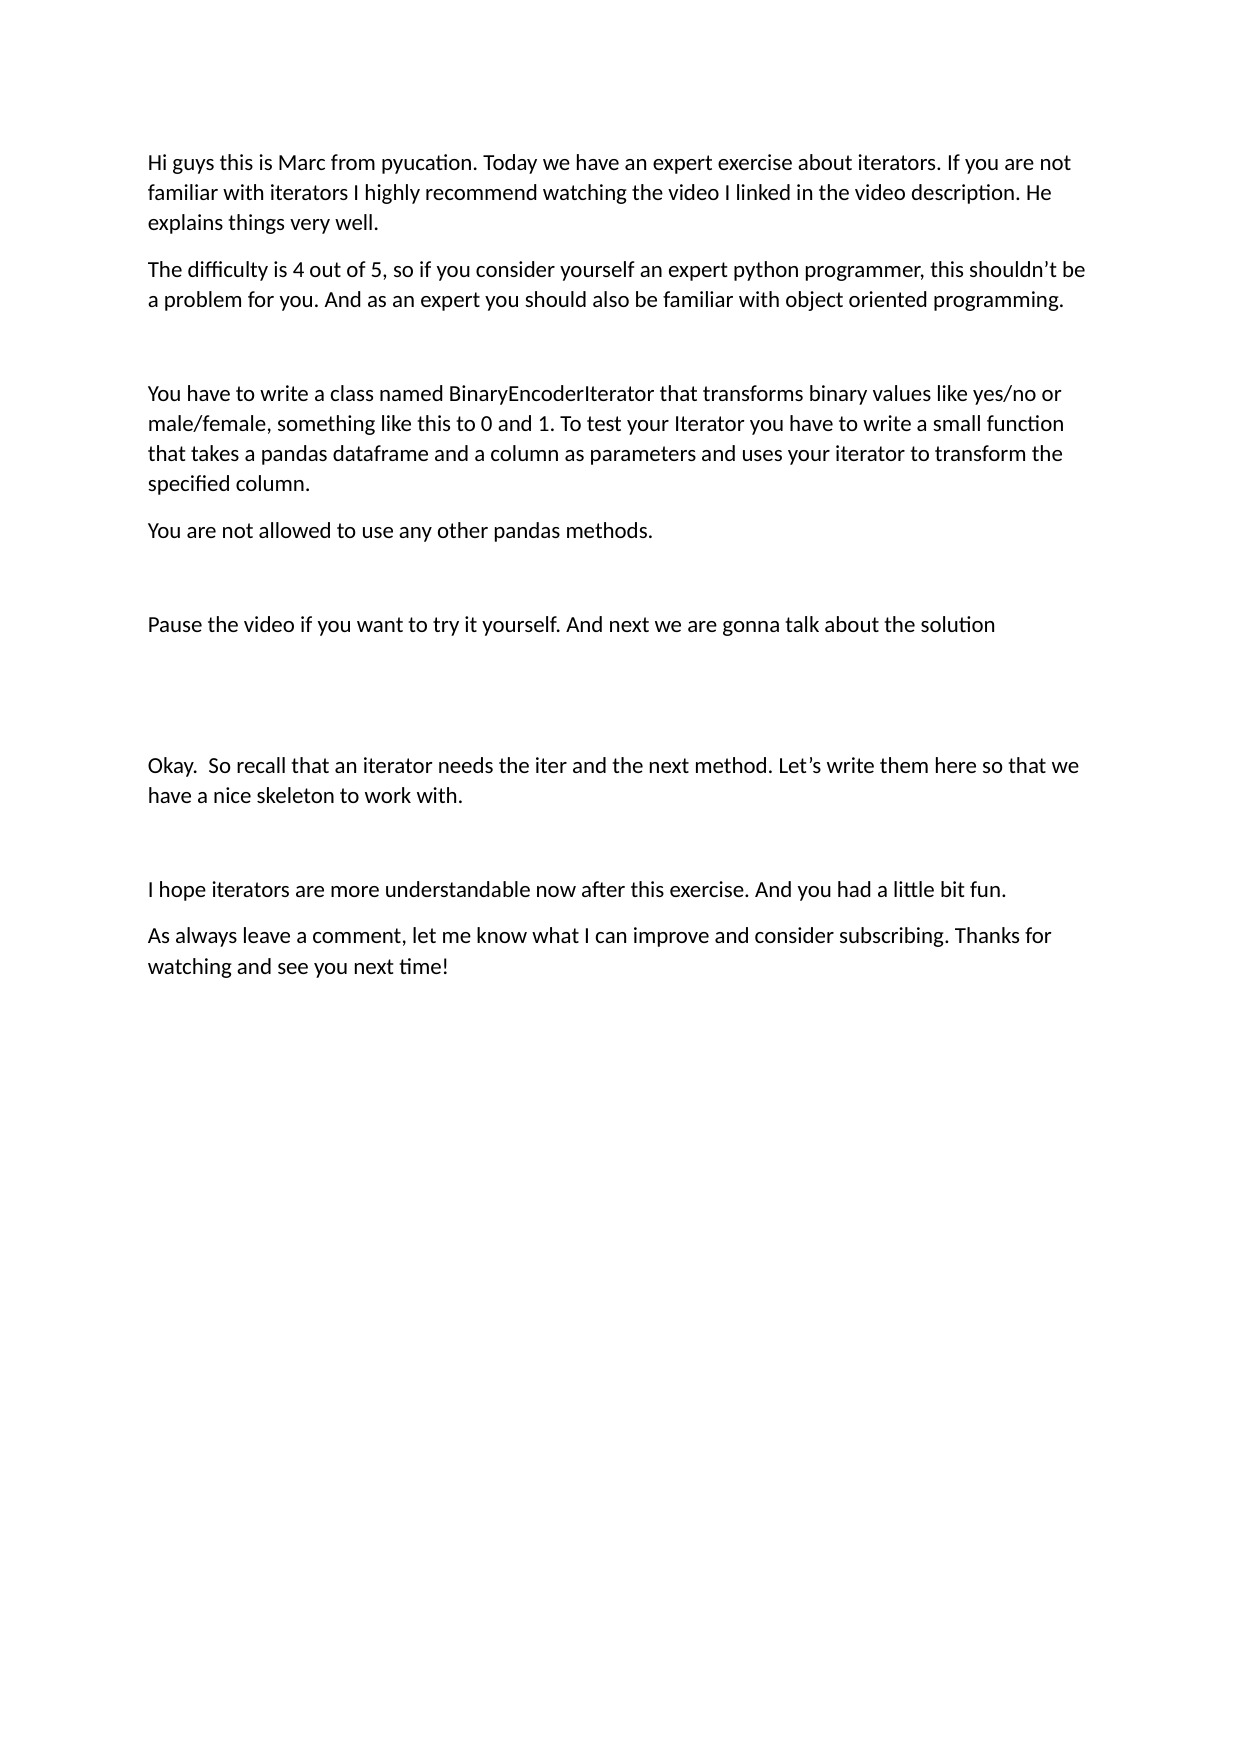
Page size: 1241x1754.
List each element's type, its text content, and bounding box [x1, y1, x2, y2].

text Okay. So recall that an iterator needs the iter and the next method. Let’s write them here so that we have a nice skeleton to work with. [148, 751, 1093, 809]
text Pause the video if you want to try it yourself. And next we are gonna talk about the solution [148, 610, 1093, 638]
text The difficulty is 4 out of 5, so if you consider yourself an expert python programmer, this shouldn’t be a problem for you. And as an expert you should also be familiar with object oriented programming. [148, 255, 1093, 313]
text I hope iterators are more understandable now after this exercise. And you had a little bit fun. [148, 875, 1093, 903]
text Hi guys this is Marc from pyucation. Today we have an expert exercise about iterators. If you are not familiar with iterators I highly recommend watching the video I linked in the video description. He explains things very well. [148, 148, 1093, 236]
text You are not allowed to use any other pandas methods. [148, 516, 1093, 544]
text You have to write a class named BinaryEncoderIterator that transforms binary values like yes/no or male/female, something like this to 0 and 1. To test your Iterator you have to write a small function that takes a pandas dataframe and a column as parameters and uses your iterator to transform the specified column. [148, 379, 1093, 497]
text As always leave a comment, let me know what I can improve and consider subscribing. Thanks for watching and see you next time! [148, 922, 1093, 980]
